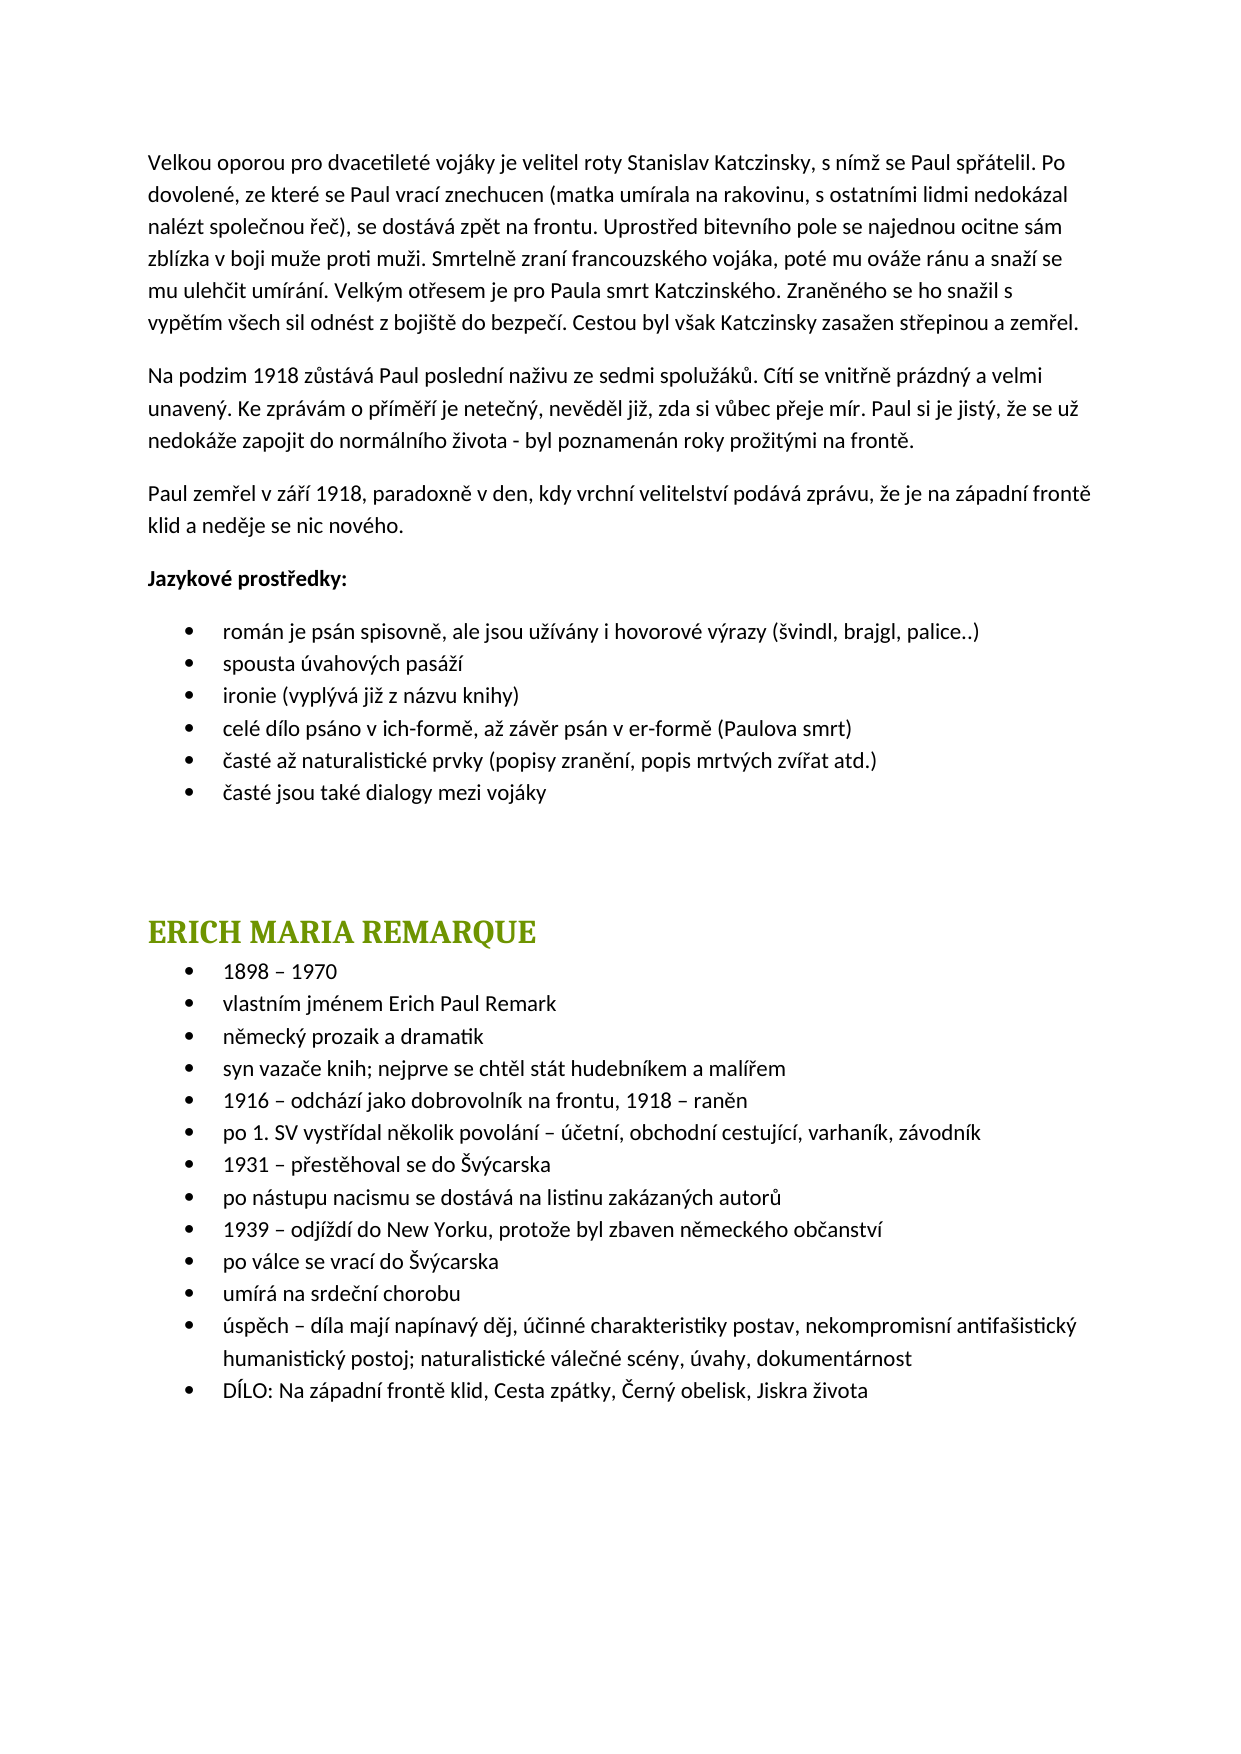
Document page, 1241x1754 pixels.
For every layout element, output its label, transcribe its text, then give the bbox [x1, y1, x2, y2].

text Na podzim 1918 zůstává Paul poslední naživu ze sedmi spolužáků. Cítí se vnitřně prázdný a velmi unavený. Ke zprávám o příměří je netečný, nevěděl již, zda si vůbec přeje mír. Paul si je jistý, že se už nedokáže zapojit do normálního života - byl poznamenán roky prožitými na frontě. [148, 362, 1093, 454]
list časté jsou také dialogy mezi vojáky [185, 778, 1093, 806]
list po 1. SV vystřídal několik povolání – účetní, obchodní cestující, varhaník, závodník [185, 1118, 1093, 1146]
list německý prozaik a dramatik [185, 1022, 1093, 1050]
list úspěch – díla mají napínavý děj, účinné charakteristiky postav, nekompromisní antifašistický humanistický postoj; naturalistické válečné scény, úvahy, dokumentárnost [185, 1311, 1093, 1372]
list 1898 – 1970 [185, 957, 1093, 985]
list po nástupu nacismu se dostává na listinu zakázaných autorů [185, 1183, 1093, 1211]
text Paul zemřel v září 1918, paradoxně v den, kdy vrchní velitelství podává zprávu, že je na západní frontě klid a neděje se nic nového. [148, 479, 1093, 539]
list román je psán spisovně, ale jsou užívány i hovorové výrazy (švindl, brajgl, palice..) [185, 617, 1093, 645]
text Jazykové prostředky: [148, 564, 1093, 592]
list syn vazače knih; nejprve se chtěl stát hudebníkem a malířem [185, 1054, 1093, 1082]
subtitle ERICH MARIA REMARQUE [148, 913, 1093, 952]
list po válce se vrací do Švýcarska [185, 1247, 1093, 1275]
list 1939 – odjíždí do New Yorku, protože byl zbaven německého občanství [185, 1215, 1093, 1243]
list DÍLO: Na západní frontě klid, Cesta zpátky, Černý obelisk, Jiskra života [185, 1376, 1093, 1404]
list spousta úvahových pasáží [185, 649, 1093, 677]
list vlastním jménem Erich Paul Remark [185, 989, 1093, 1018]
list ironie (vyplývá již z názvu knihy) [185, 682, 1093, 709]
list časté až naturalistické prvky (popisy zranění, popis mrtvých zvířat atd.) [185, 746, 1093, 774]
list celé dílo psáno v ich-formě, až závěr psán v er-formě (Paulova smrt) [185, 714, 1093, 742]
list 1916 – odchází jako dobrovolník na frontu, 1918 – raněn [185, 1086, 1093, 1114]
list 1931 – přestěhoval se do Švýcarska [185, 1151, 1093, 1178]
list umírá na srdeční chorobu [185, 1279, 1093, 1307]
text Velkou oporou pro dvacetileté vojáky je velitel roty Stanislav Katczinsky, s nímž se Paul spřátelil. Po dovolené, ze které se Paul vrací znechucen (matka umírala na rakovinu, s ostatními lidmi nedokázal nalézt společnou řeč), se dostává zpět na frontu. Uprostřed bitevního pole se najednou ocitne sám zblízka v boji muže proti muži. Smrtelně zraní francouzského vojáka, poté mu ováže ránu a snaží se mu ulehčit umírání. Velkým otřesem je pro Paula smrt Katczinského. Zraněného se ho snažil s vypětím všech sil odnést z bojiště do bezpečí. Cestou byl však Katczinsky zasažen střepinou a zemřel. [148, 148, 1093, 337]
